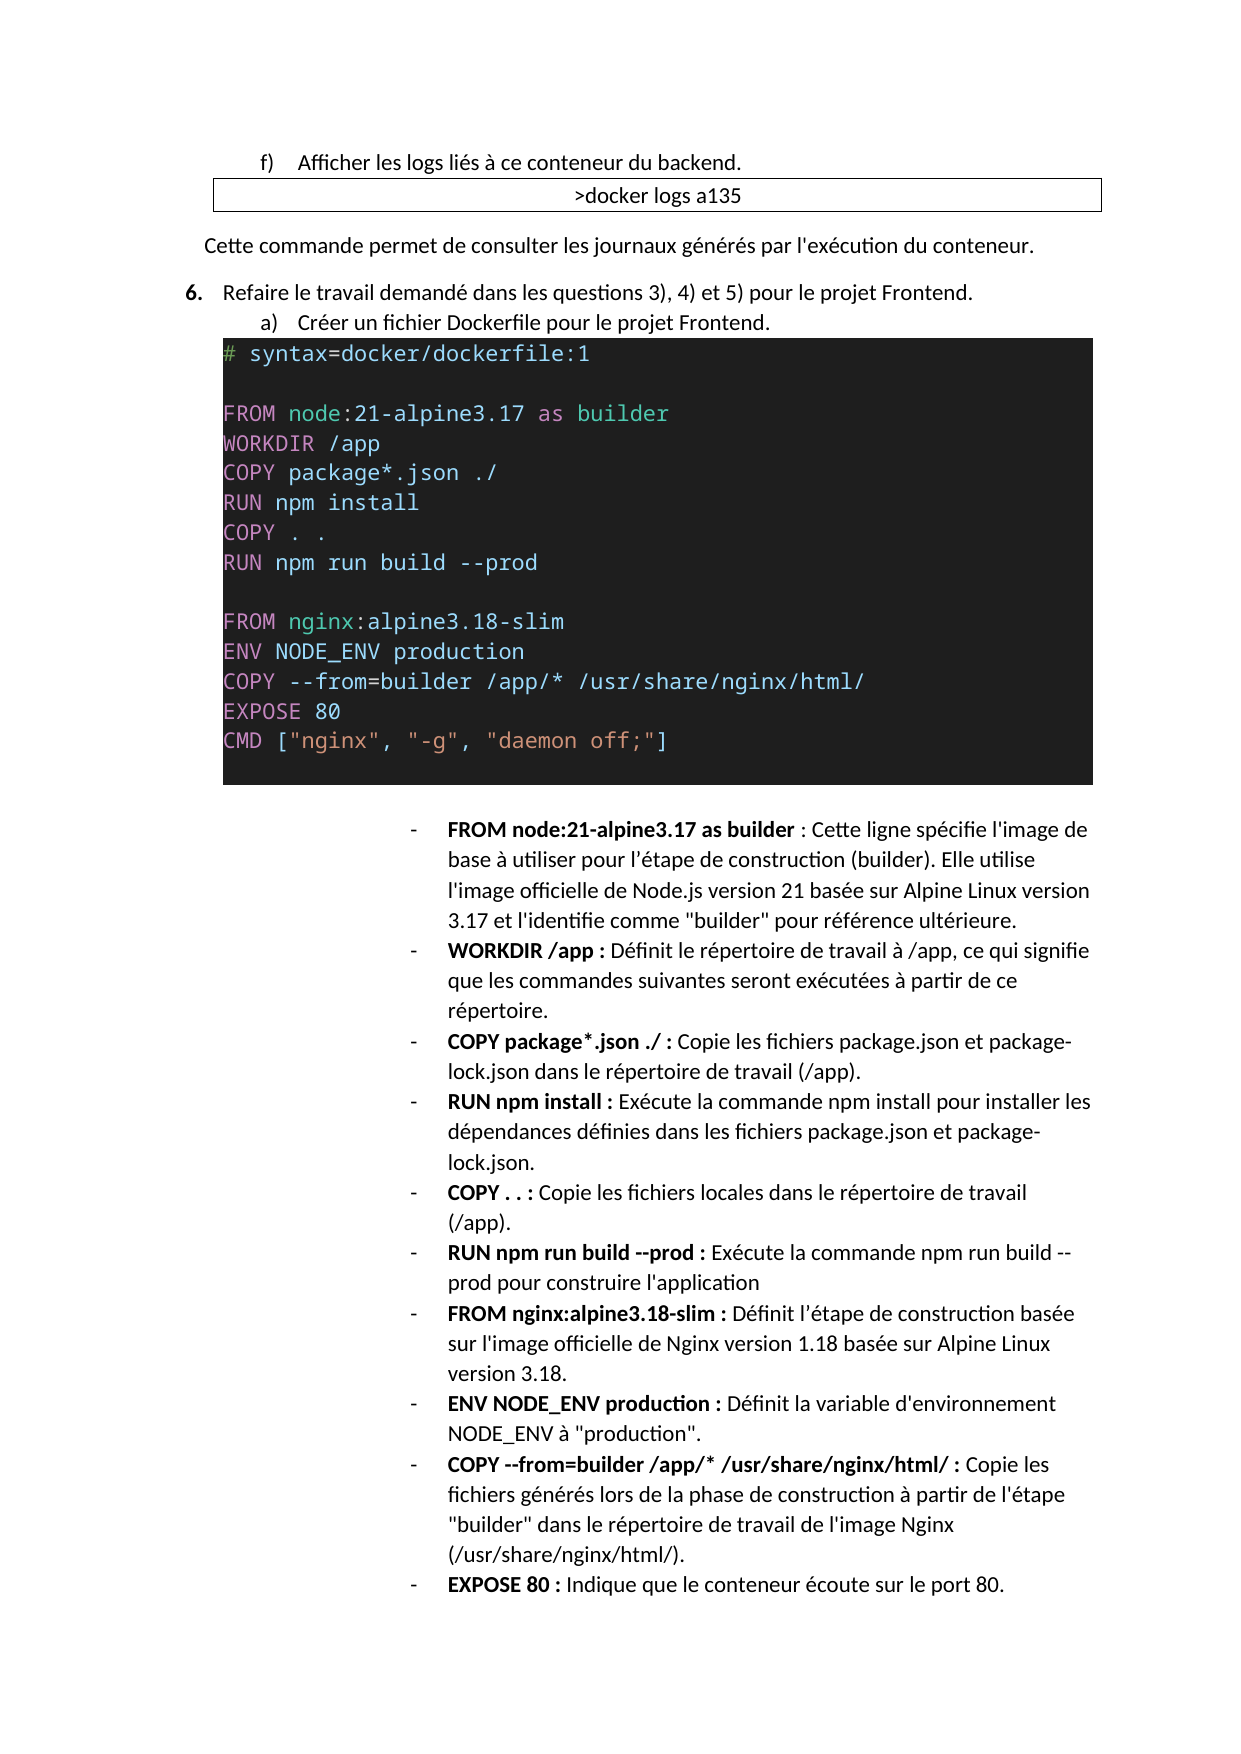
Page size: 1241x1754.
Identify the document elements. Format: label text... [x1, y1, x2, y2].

list RUN npm run build --prod [223, 547, 1093, 577]
list FROM node:21-alpine3.17 as builder : Cette ligne spécifie l'image de base à utiliser pour l’étape de construction (builder). Elle utilise l'image officielle de Node.js version 21 basée sur Alpine Linux version 3.17 et l'identifie comme "builder" pour référence ultérieure. [410, 815, 1093, 934]
list EXPOSE 80 [223, 696, 1093, 726]
list ENV NODE_ENV production [223, 636, 1093, 666]
list COPY . . [223, 517, 1093, 547]
list COPY . . : Copie les fichiers locales dans le répertoire de travail (/app). [410, 1178, 1093, 1236]
list ENV NODE_ENV production : Définit la variable d'environnement NODE_ENV à "production". [410, 1389, 1093, 1447]
list WORKDIR /app [223, 428, 1093, 457]
list CMD ["nginx", "-g", "daemon off;"] [223, 726, 1093, 755]
list COPY --from=builder /app/* /usr/share/nginx/html/ : Copie les fichiers générés lors de la phase de construction à partir de l'étape "builder" dans le répertoire de travail de l'image Nginx (/usr/share/nginx/html/). [410, 1450, 1093, 1568]
list # syntax=docker/dockerfile:1 [223, 338, 1093, 368]
list COPY package*.json ./ : Copie les fichiers package.json et package-lock.json dans le répertoire de travail (/app). [410, 1027, 1093, 1085]
list Afficher les logs liés à ce conteneur du backend. [260, 148, 1093, 176]
list EXPOSE 80 : Indique que le conteneur écoute sur le port 80. [410, 1571, 1093, 1598]
list Créer un fichier Dockerfile pour le projet Frontend. [260, 308, 1093, 336]
list FROM nginx:alpine3.18-slim [223, 606, 1093, 636]
list WORKDIR /app : Définit le répertoire de travail à /app, ce qui signifie que les commandes suivantes seront exécutées à partir de ce répertoire. [410, 936, 1093, 1024]
list RUN npm install [223, 487, 1093, 517]
list FROM nginx:alpine3.18-slim : Définit l’étape de construction basée sur l'image officielle de Nginx version 1.18 basée sur Alpine Linux version 3.18. [410, 1299, 1093, 1387]
list RUN npm install : Exécute la commande npm install pour installer les dépendances définies dans les fichiers package.json et package-lock.json. [410, 1087, 1093, 1176]
list COPY --from=builder /app/* /usr/share/nginx/html/ [223, 666, 1093, 696]
list FROM node:21-alpine3.17 as builder [223, 398, 1093, 428]
list RUN npm run build --prod : Exécute la commande npm run build --prod pour construire l'application [410, 1238, 1093, 1296]
list Refaire le travail demandé dans les questions 3), 4) et 5) pour le projet Frontend. [185, 278, 1093, 306]
list COPY package*.json ./ [223, 457, 1093, 487]
text Cette commande permet de consulter les journaux générés par l'exécution du conteneur. [148, 231, 1093, 259]
list >docker logs a135 [214, 179, 1101, 211]
